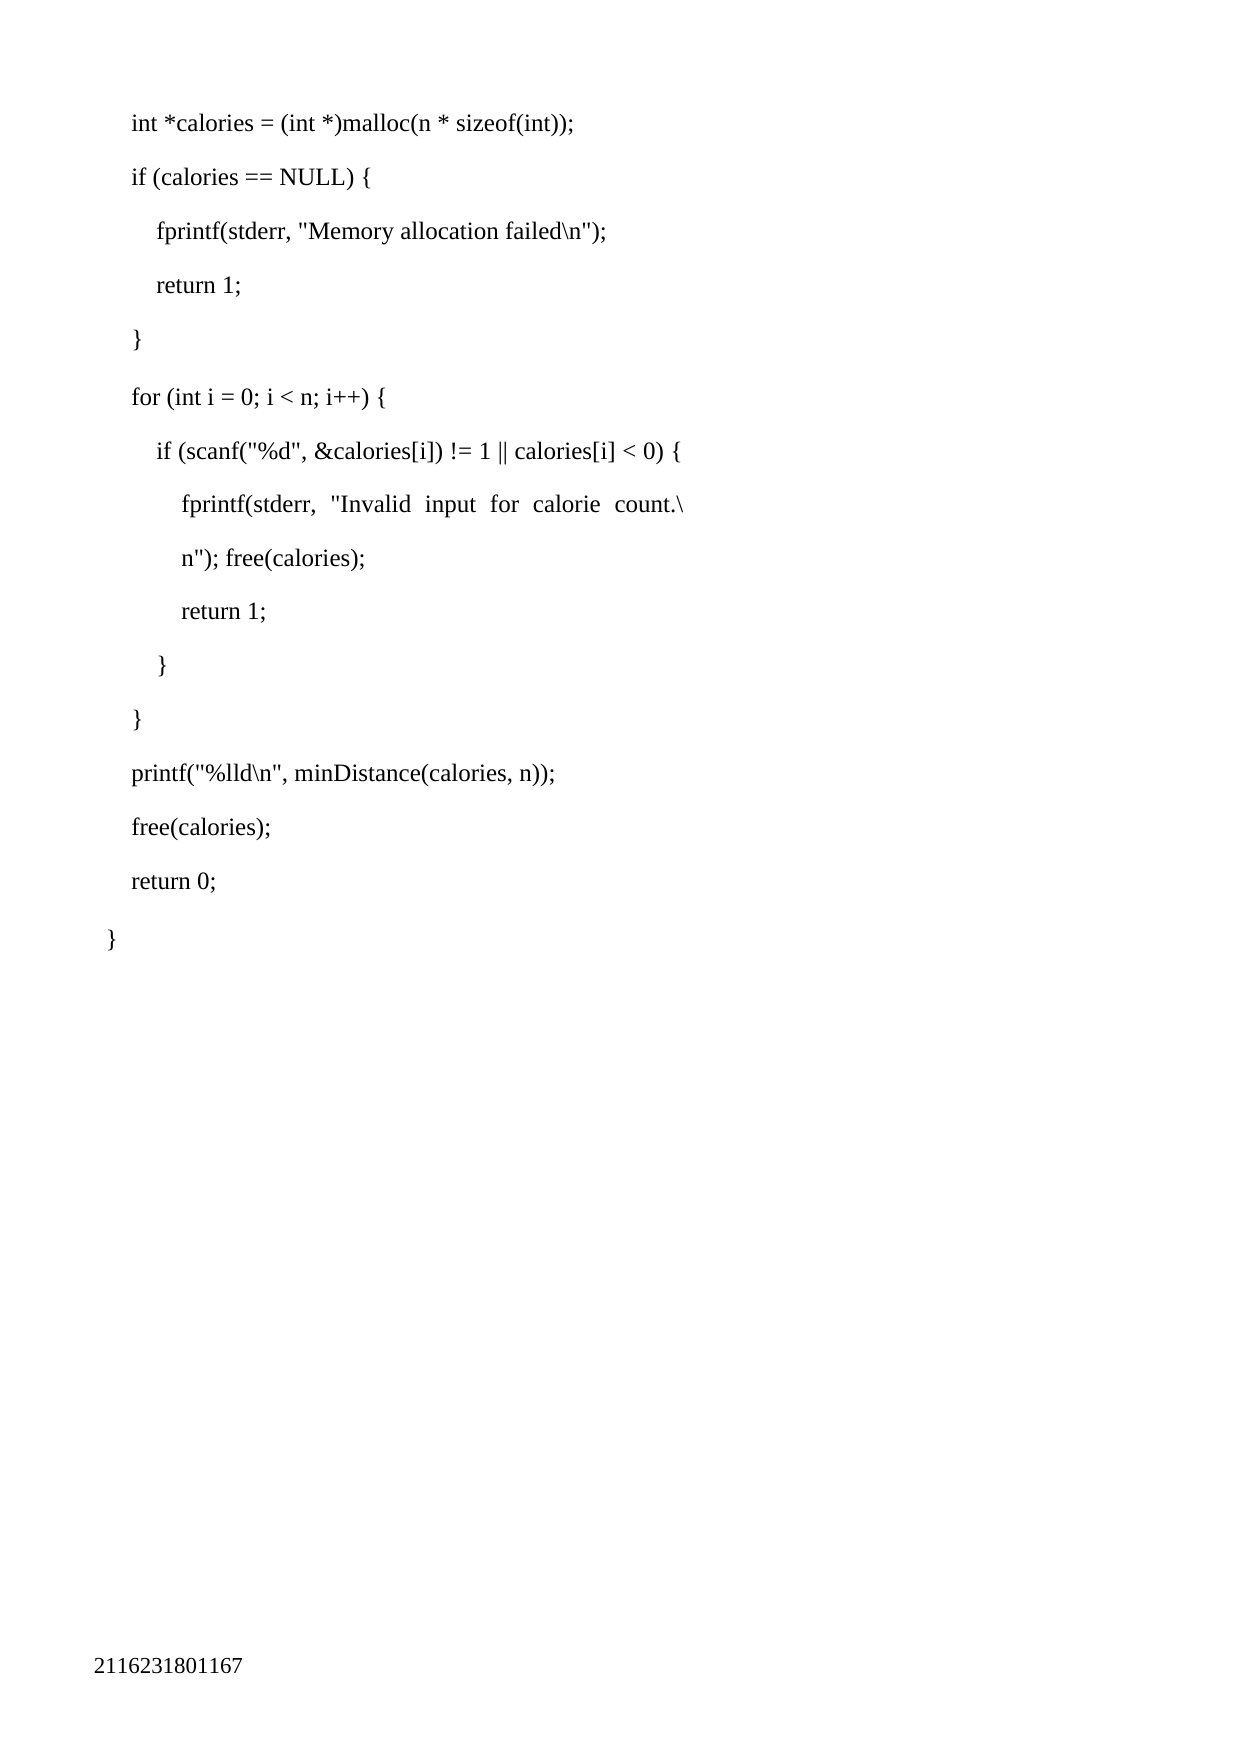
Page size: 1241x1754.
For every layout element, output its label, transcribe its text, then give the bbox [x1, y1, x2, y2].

text printf("%lld\n", minDistance(calories, n)); free(calories); [131, 758, 593, 841]
text fprintf(stderr, "Memory allocation failed\n"); return 1; [156, 216, 647, 299]
text } [131, 704, 1155, 733]
text } [106, 924, 1155, 953]
text int *calories = (int *)malloc(n * sizeof(int)); if (calories == NULL) { [131, 108, 583, 191]
text } [131, 324, 1155, 353]
text for (int i = 0; i < n; i++) { [131, 382, 1155, 411]
text } [156, 650, 1155, 679]
text if (scanf("%d", &calories[i]) != 1 || calories[i] < 0) { fprintf(stderr, "Invalid input for calorie count.\n"); free(calories); [156, 436, 684, 571]
text return 1; [181, 596, 1155, 625]
text return 0; [131, 866, 1155, 894]
